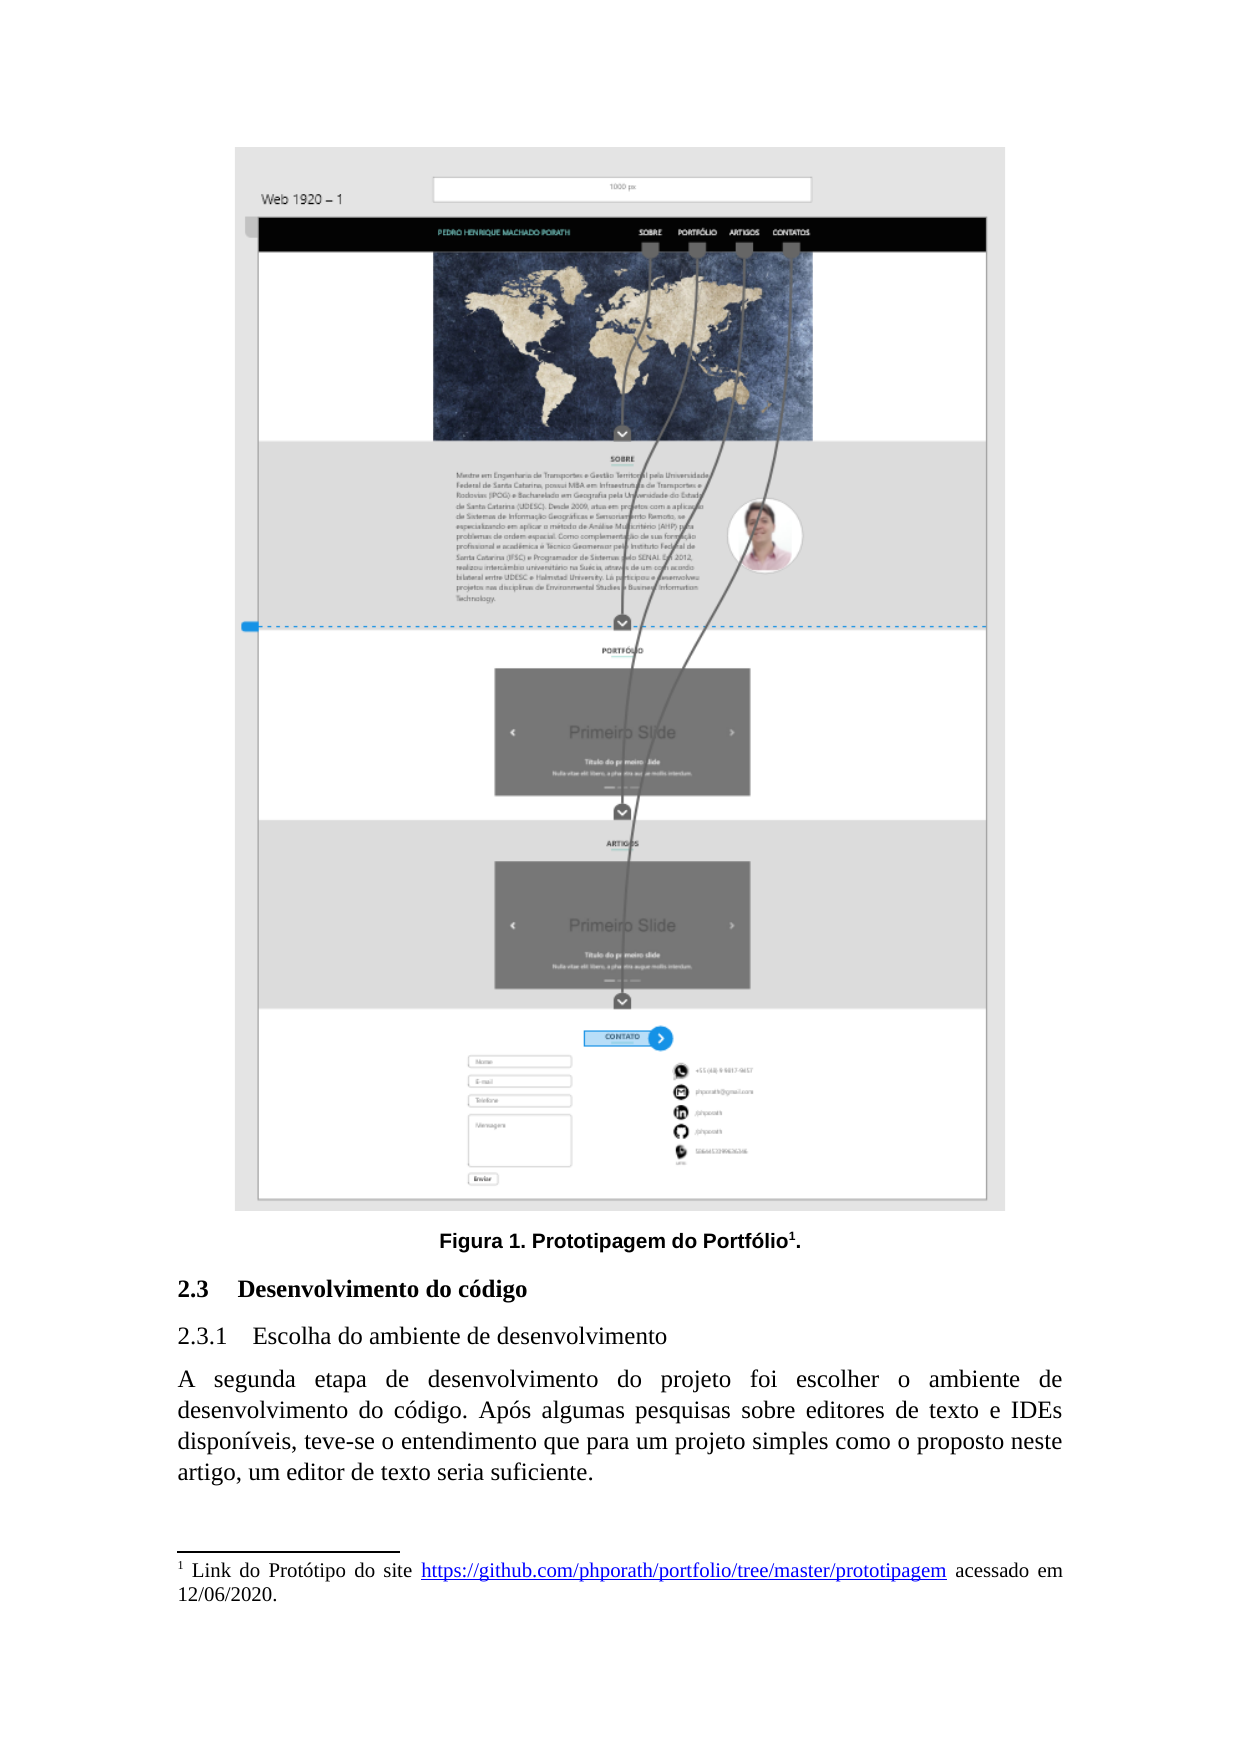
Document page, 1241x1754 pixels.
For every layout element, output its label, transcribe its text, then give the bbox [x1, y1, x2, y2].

text Figura 1. Prototipagem do Portfólio. [177, 1229, 1063, 1253]
picture [234, 147, 1006, 1211]
subtitle Desenvolvimento do código [177, 1274, 1063, 1303]
subtitle Escolha do ambiente de desenvolvimento [177, 1321, 1063, 1350]
text A segunda etapa de desenvolvimento do projeto foi escolher o ambiente de desenvolvimento do código. Após algumas pesquisas sobre editores de texto e IDEs disponíveis, teve-se o entendimento que para um projeto simples como o proposto neste artigo, um editor de texto seria suficiente. [177, 1364, 1063, 1486]
